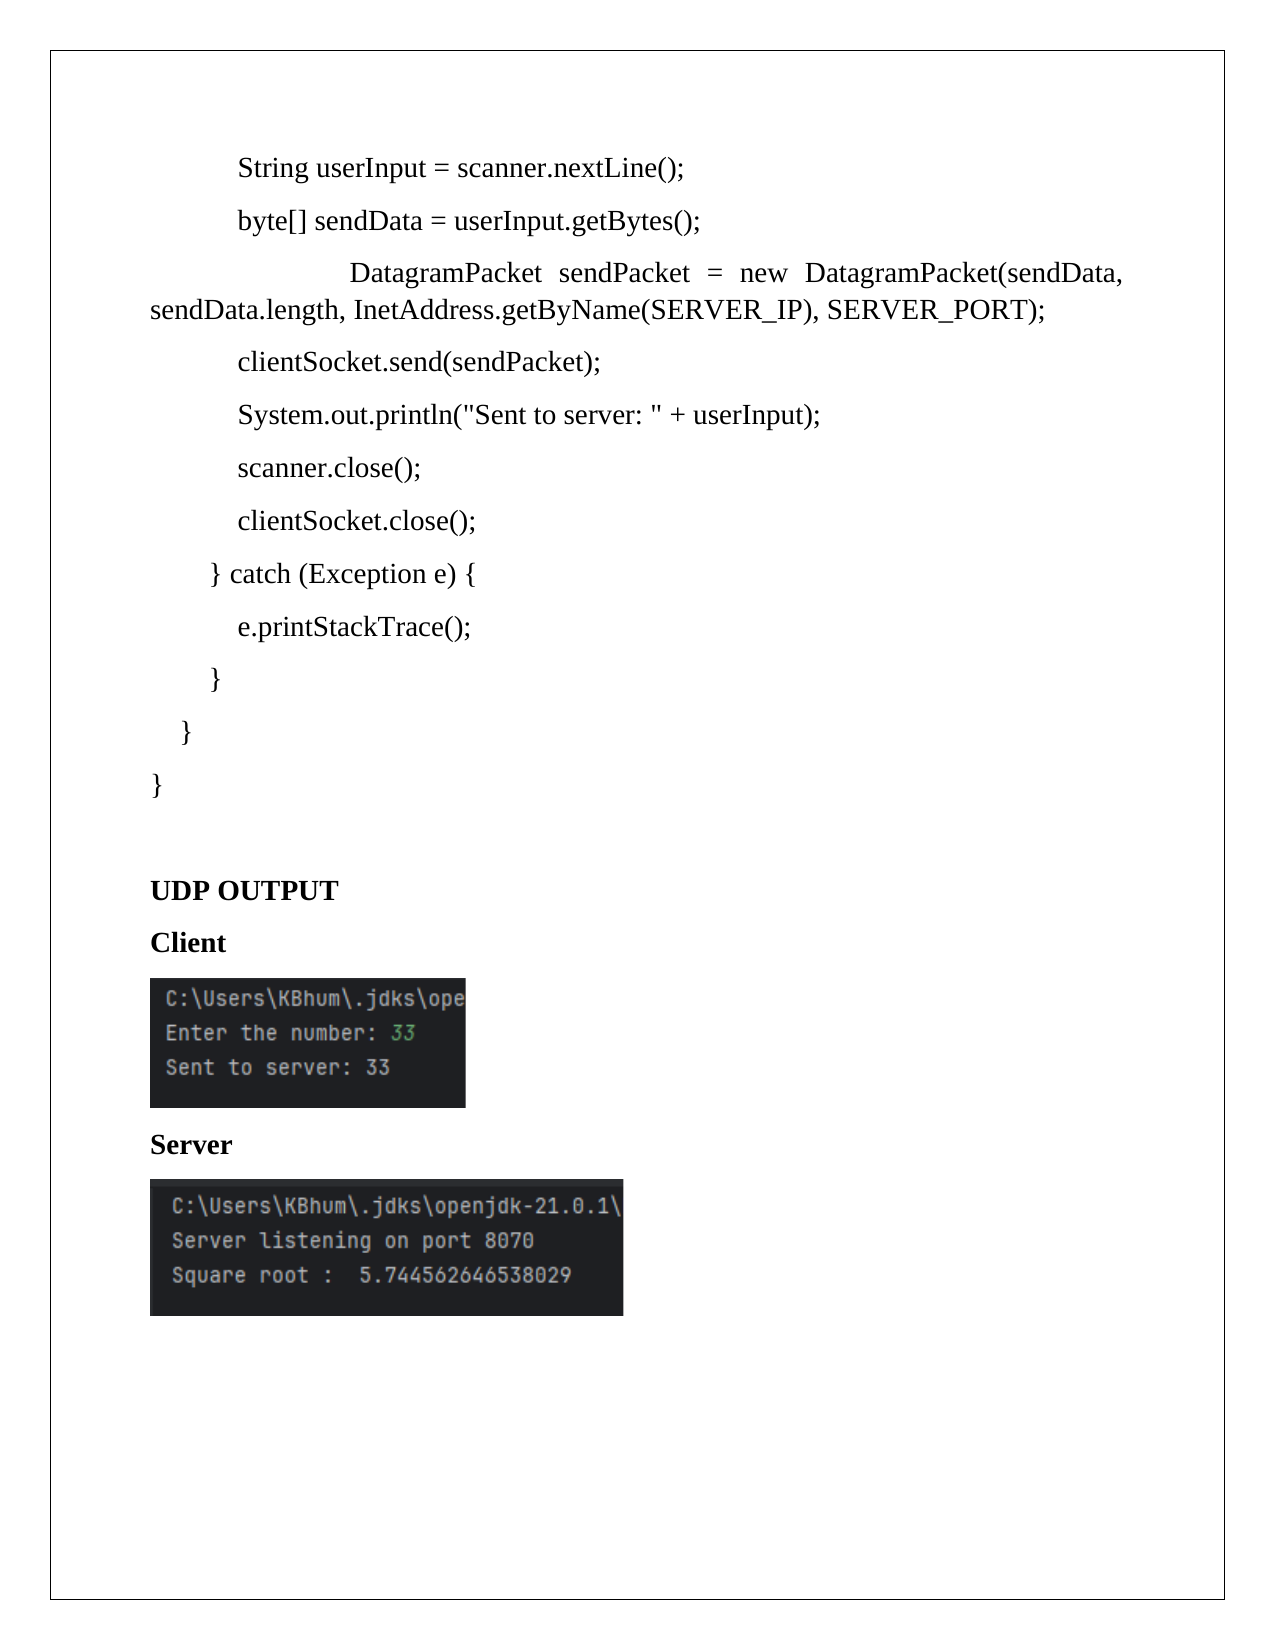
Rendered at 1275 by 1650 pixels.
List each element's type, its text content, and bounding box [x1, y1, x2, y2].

text } [150, 767, 1125, 801]
text scanner.close(); [150, 450, 1125, 484]
text UDP OUTPUT [150, 873, 1125, 906]
picture [150, 1179, 624, 1316]
text clientSocket.close(); [150, 503, 1125, 537]
text } [150, 661, 1125, 695]
text Client [150, 926, 1125, 959]
text String userInput = scanner.nextLine(); [150, 150, 1125, 183]
text } catch (Exception e) { [150, 556, 1125, 589]
text clientSocket.send(sendPacket); [150, 344, 1125, 378]
text Server [150, 1127, 1125, 1160]
text e.printStackTrace(); [150, 609, 1125, 642]
text DatagramPacket sendPacket = new DatagramPacket(sendData, sendData.length, InetAddress.getByName(SERVER_IP), SERVER_PORT); [150, 256, 1125, 325]
text byte[] sendData = userInput.getBytes(); [150, 203, 1125, 236]
picture [150, 978, 466, 1108]
text } [150, 714, 1125, 748]
text System.out.println("Sent to server: " + userInput); [150, 397, 1125, 431]
